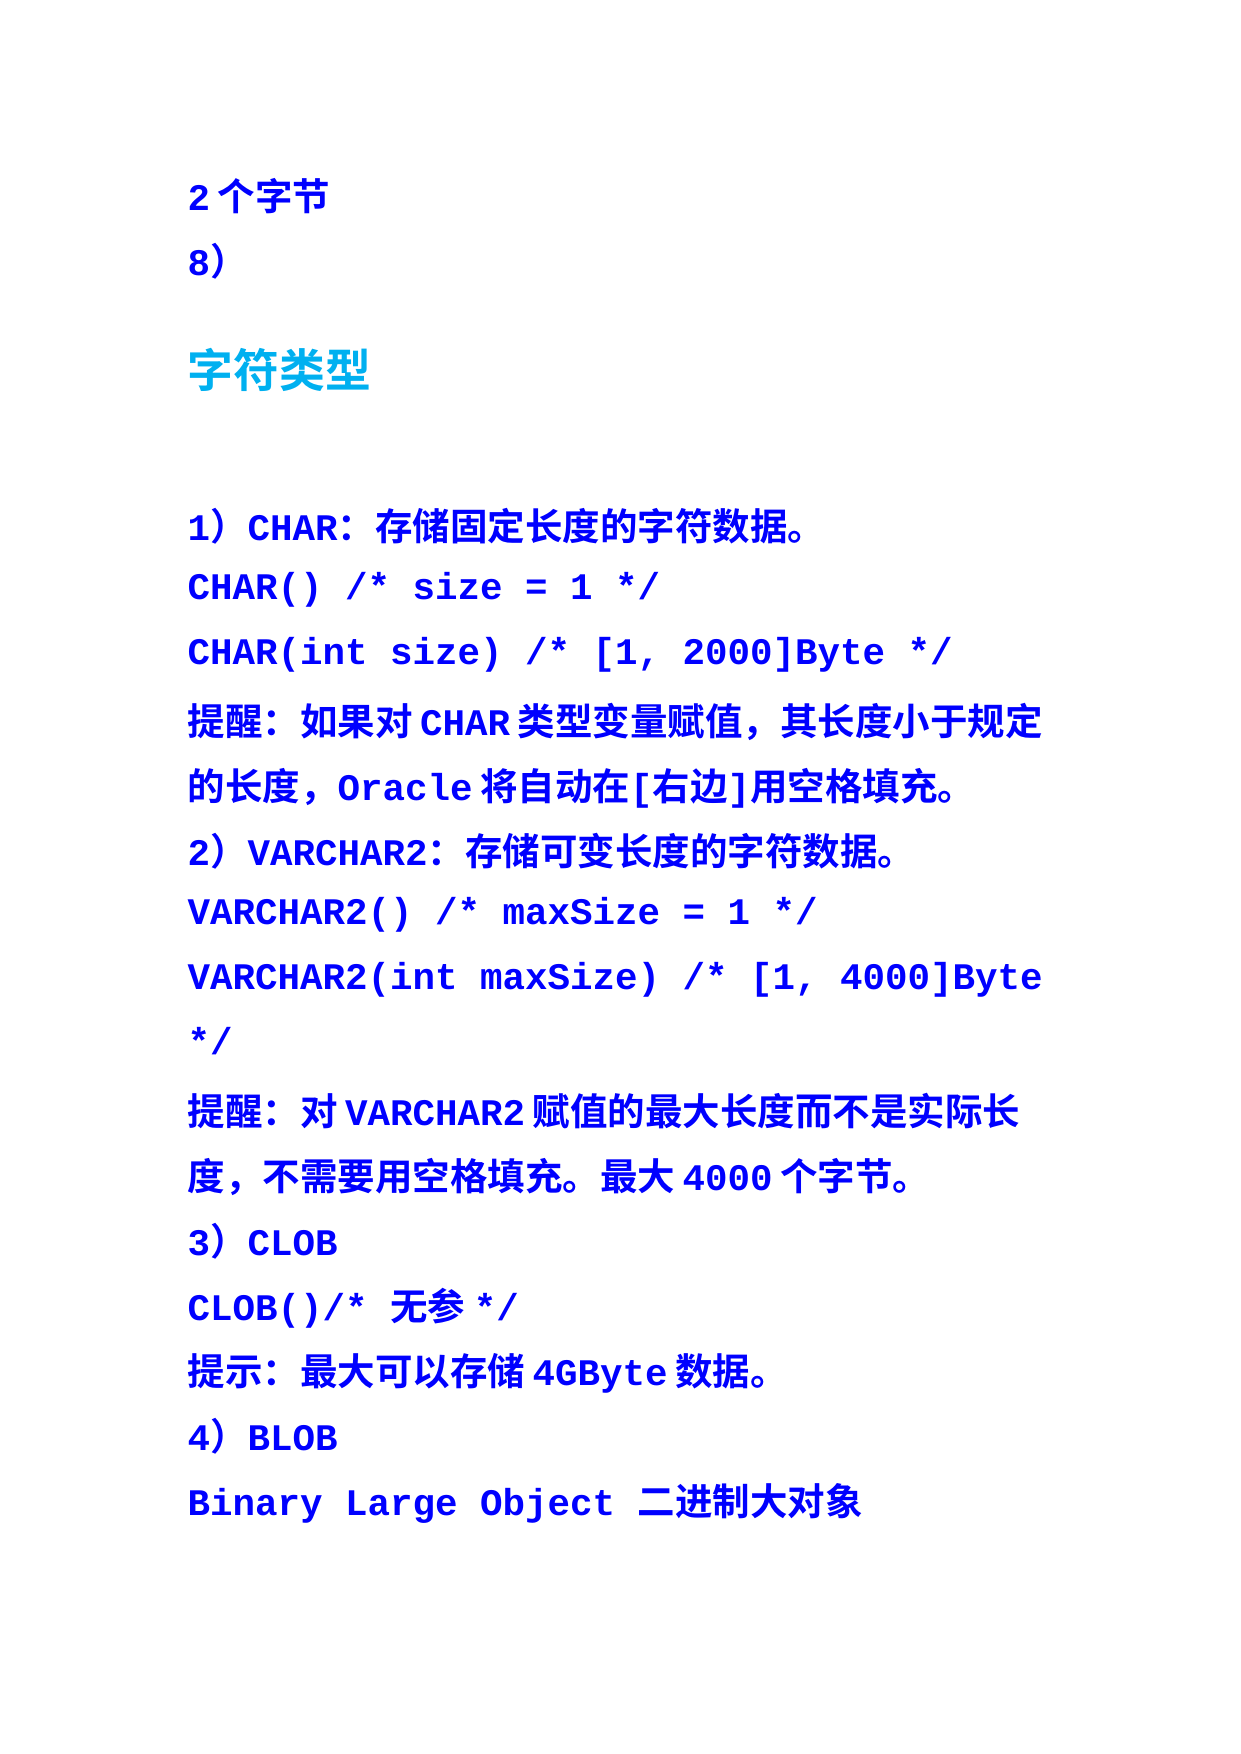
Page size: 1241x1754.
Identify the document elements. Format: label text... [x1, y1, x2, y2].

text 4）BLOB [187, 1402, 1053, 1467]
text 提醒：对VARCHAR2赋值的最大长度而不是实际长度，不需要用空格填充。最大4000个字节。 [187, 1077, 1053, 1207]
text VARCHAR2() /* maxSize = 1 */ [187, 882, 1053, 947]
text Binary Large Object 二进制大对象 [187, 1467, 1053, 1532]
text 3）CLOB [187, 1207, 1053, 1272]
text VARCHAR2(int maxSize) /* [1, 4000]Byte */ [187, 947, 1053, 1077]
text CLOB()/* 无参 */ [187, 1272, 1053, 1337]
text 8） [187, 227, 1053, 292]
text 提示：最大可以存储4GByte数据。 [187, 1337, 1053, 1402]
text 2）VARCHAR2：存储可变长度的字符数据。 [187, 817, 1053, 882]
text 提醒：如果对CHAR类型变量赋值，其长度小于规定的长度，Oracle将自动在[右边]用空格填充。 [187, 687, 1053, 817]
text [187, 162, 1053, 227]
subtitle 字符类型 [187, 319, 1053, 417]
text 1）CHAR：存储固定长度的字符数据。 [187, 492, 1053, 557]
text CHAR(int size) /* [1, 2000]Byte */ [187, 622, 1053, 687]
text CHAR() /* size = 1 */ [187, 557, 1053, 622]
